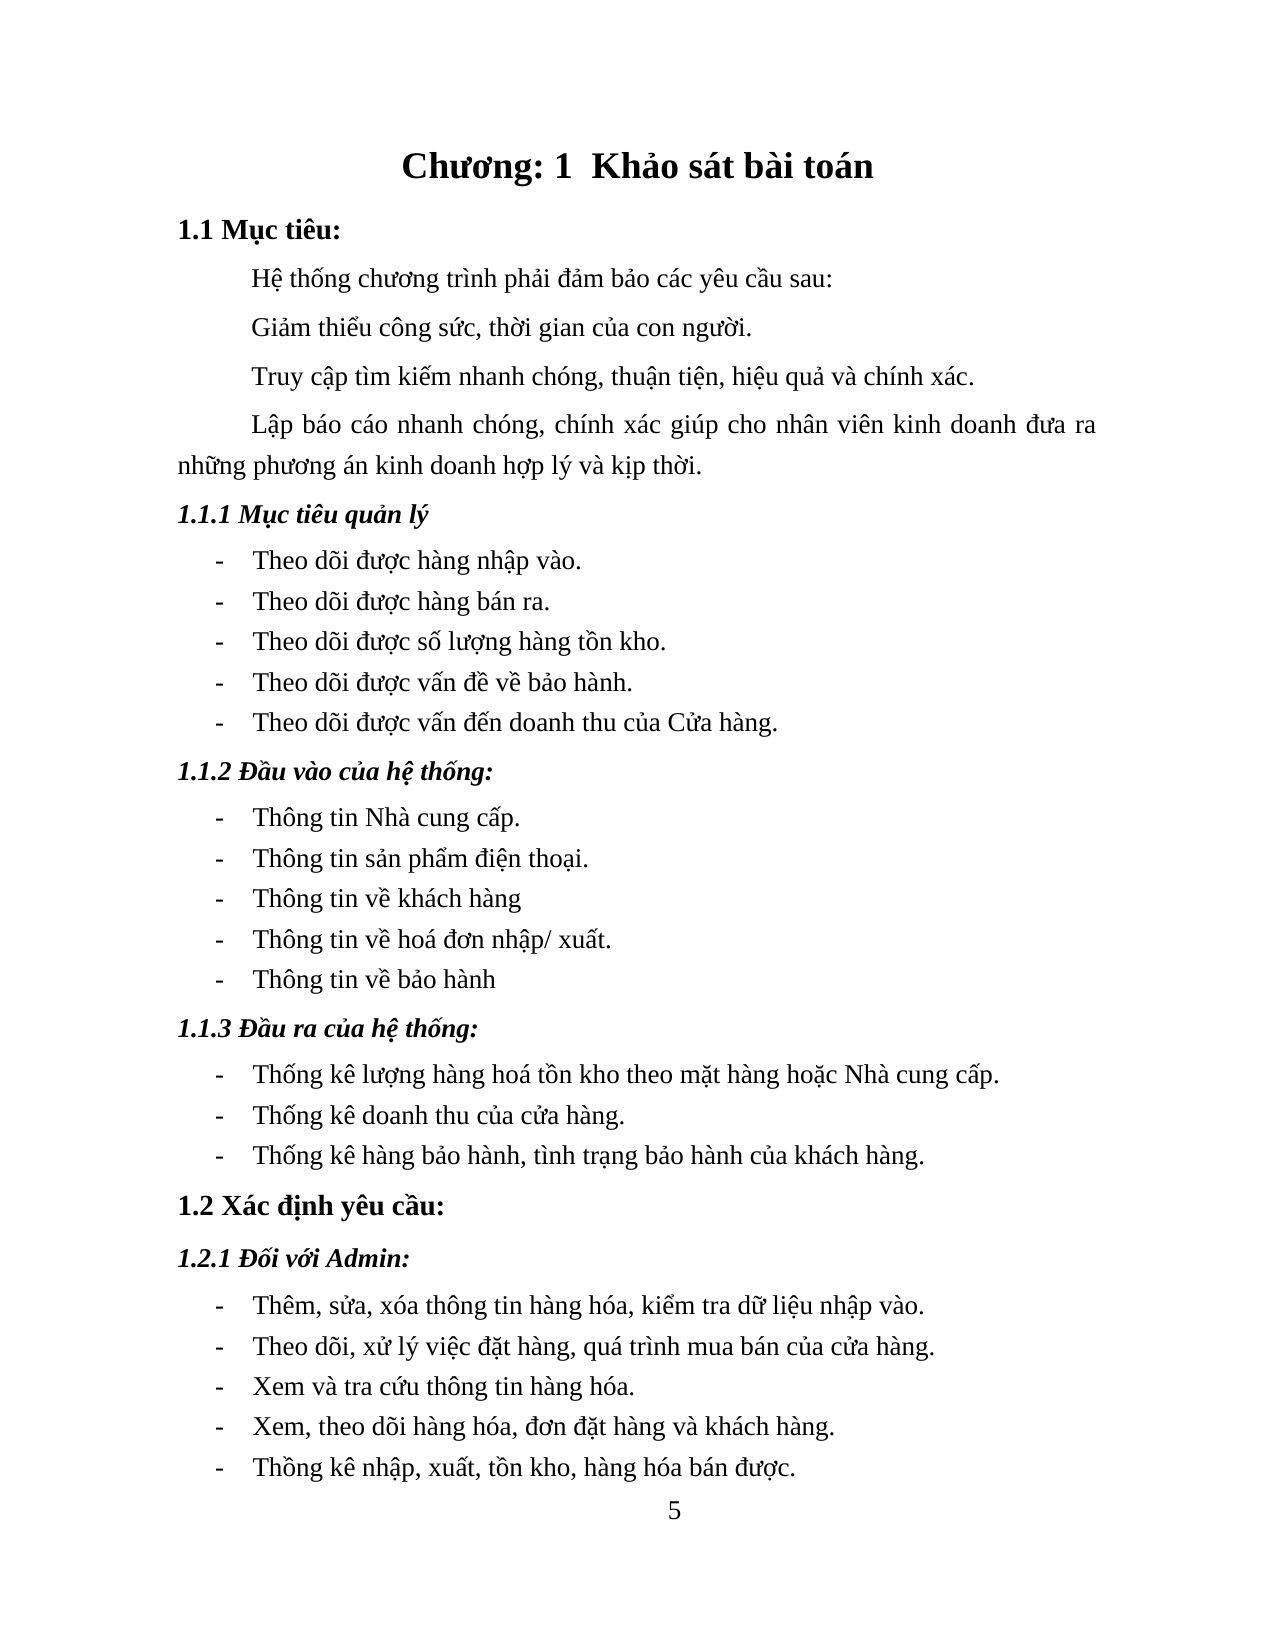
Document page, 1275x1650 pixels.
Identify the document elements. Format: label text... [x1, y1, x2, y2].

text Theo dõi được vấn đến doanh thu của Cửa hàng. [215, 706, 1098, 737]
text Giảm thiểu công sức, thời gian của con người. [177, 311, 1098, 342]
text Truy cập tìm kiếm nhanh chóng, thuận tiện, hiệu quả và chính xác. [177, 360, 1098, 391]
subtitle Xác định yêu cầu: [177, 1188, 1098, 1222]
text Thông tin Nhà cung cấp. [215, 801, 1098, 833]
text Thống kê hàng bảo hành, tình trạng bảo hành của khách hàng. [215, 1139, 1098, 1171]
text Thông tin về khách hàng [215, 882, 1098, 913]
text Thống kê lượng hàng hoá tồn kho theo mặt hàng hoặc Nhà cung cấp. [215, 1058, 1098, 1090]
text Thồng kê nhập, xuất, tồn kho, hàng hóa bán được. [215, 1451, 1098, 1482]
subtitle Đầu vào của hệ thống: [177, 755, 1098, 786]
text Thống kê doanh thu của cửa hàng. [215, 1099, 1098, 1130]
text Thông tin về hoá đơn nhập/ xuất. [215, 923, 1098, 954]
text Thông tin sản phẩm điện thoại. [215, 842, 1098, 873]
text Hệ thống chương trình phải đảm bảo các yêu cầu sau: [177, 262, 1098, 293]
text Thông tin về bảo hành [215, 963, 1098, 994]
text Lập báo cáo nhanh chóng, chính xác giúp cho nhân viên kinh doanh đưa ra những phương án kinh doanh hợp lý và kịp thời. [177, 408, 1098, 480]
subtitle Mục tiêu: [177, 212, 1098, 246]
text Theo dõi được số lượng hàng tồn kho. [215, 625, 1098, 656]
text Theo dõi được vấn đề về bảo hành. [215, 666, 1098, 697]
text Theo dõi được hàng bán ra. [215, 585, 1098, 616]
text Xem, theo dõi hàng hóa, đơn đặt hàng và khách hàng. [215, 1411, 1098, 1442]
subtitle Đối với Admin: [177, 1243, 1098, 1274]
subtitle Khảo sát bài toán [177, 143, 1098, 186]
text Thêm, sửa, xóa thông tin hàng hóa, kiểm tra dữ liệu nhập vào. [215, 1289, 1098, 1320]
text Theo dõi được hàng nhập vào. [215, 544, 1098, 576]
subtitle Đầu ra của hệ thống: [177, 1012, 1098, 1043]
subtitle Mục tiêu quản lý [177, 498, 1098, 529]
text Xem và tra cứu thông tin hàng hóa. [215, 1370, 1098, 1401]
text Theo dõi, xử lý việc đặt hàng, quá trình mua bán của cửa hàng. [215, 1330, 1098, 1361]
